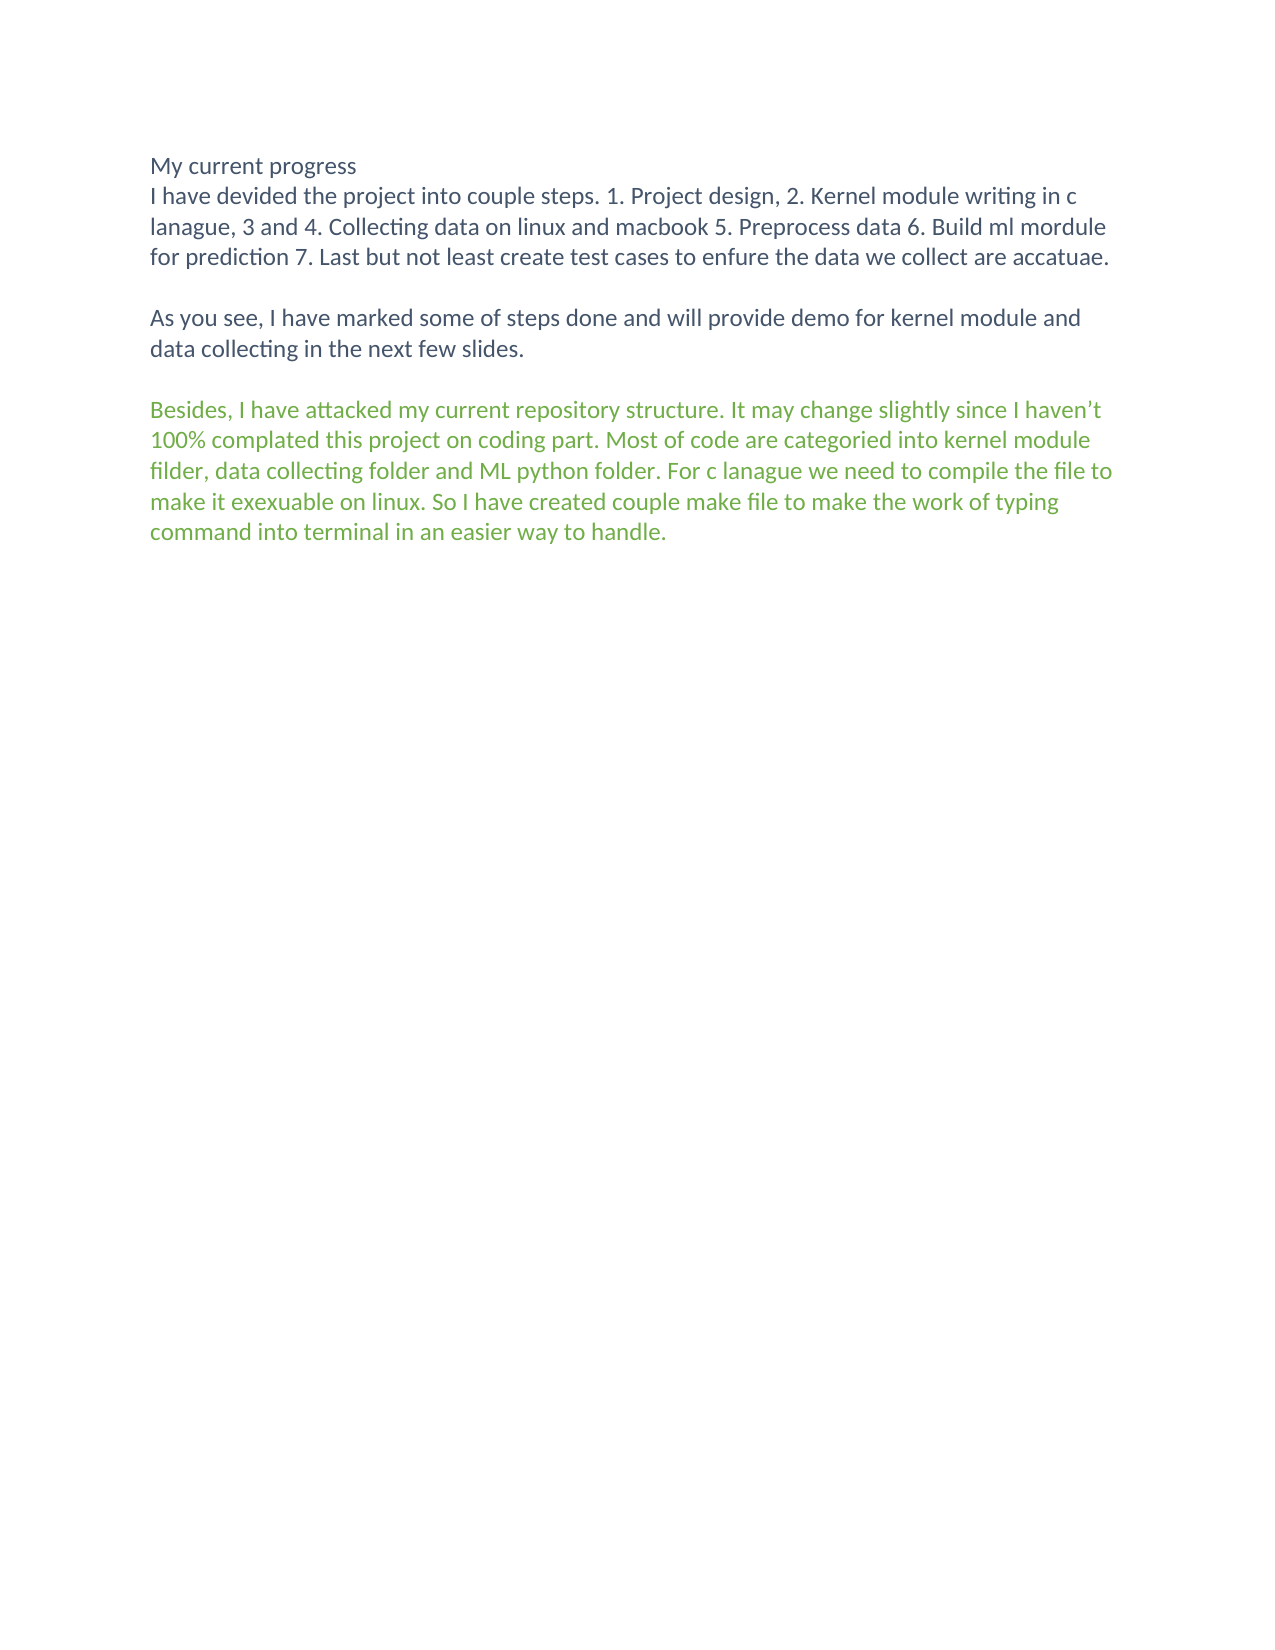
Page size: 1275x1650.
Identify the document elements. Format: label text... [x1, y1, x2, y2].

text My current progress [150, 150, 1125, 181]
text As you see, I have marked some of steps done and will provide demo for kernel module and data collecting in the next few slides. [150, 303, 1125, 364]
text Besides, I have attacked my current repository structure. It may change slightly since I haven’t 100% complated this project on coding part. Most of code are categoried into kernel module filder, data collecting folder and ML python folder. For c lanague we need to compile the file to make it exexuable on linux. So I have created couple make file to make the work of typing command into terminal in an easier way to handle. [150, 394, 1125, 547]
text I have devided the project into couple steps. 1. Project design, 2. Kernel module writing in c lanague, 3 and 4. Collecting data on linux and macbook 5. Preprocess data 6. Build ml mordule for prediction 7. Last but not least create test cases to enfure the data we collect are accatuae. [150, 181, 1125, 272]
